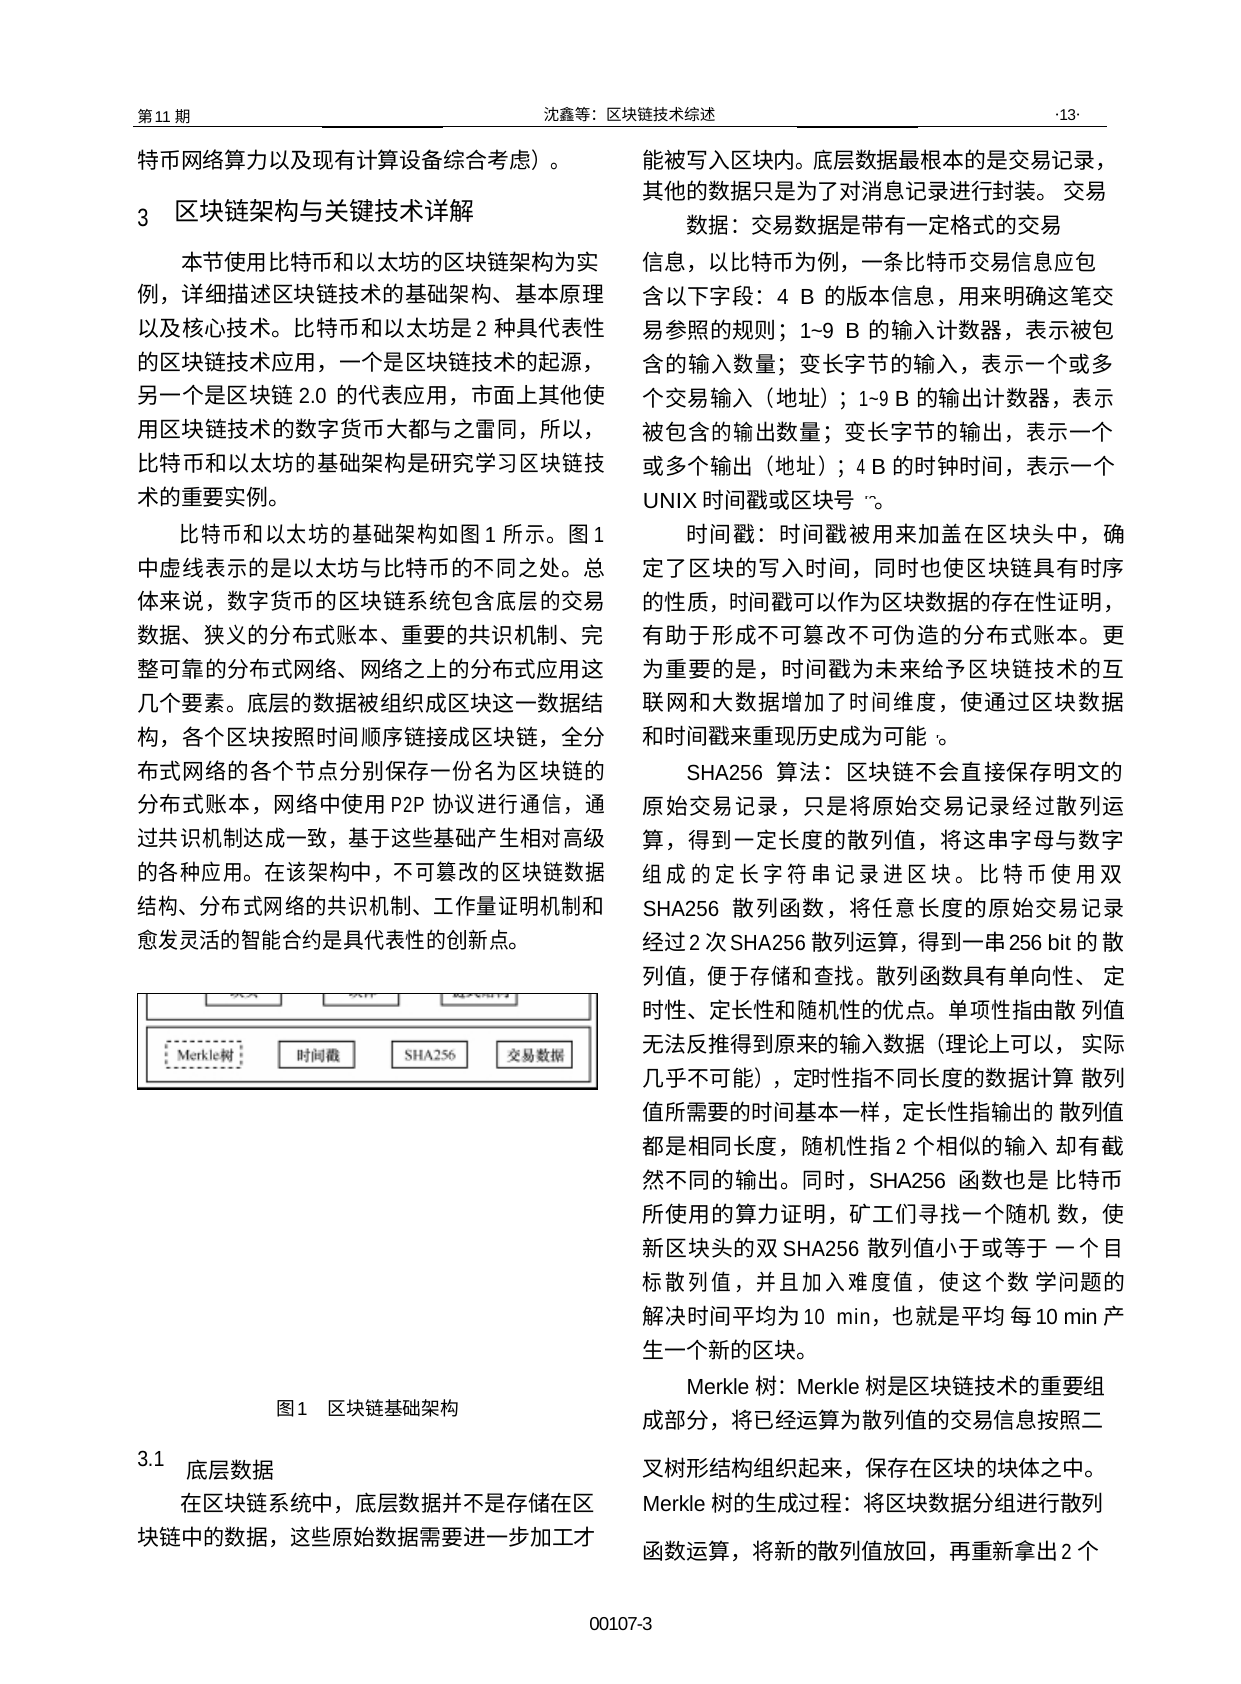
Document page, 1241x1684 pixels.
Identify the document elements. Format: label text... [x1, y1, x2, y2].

text 第 11 期 [137, 109, 197, 126]
text 成部分，将已经运算为散列值的交易信息按照二 [642, 1412, 1125, 1432]
text 叉树形结构组织起来，保存在区块的块体之中。 Merkle 树的生成过程：将区块数据分组进行散列 [642, 1448, 1115, 1519]
text 能被写入区块内。底层数据最根本的是交易记录， [642, 152, 1125, 173]
text Merkle 树：Merkle 树是区块链技术的重要组 [686, 1376, 1125, 1399]
picture [138, 994, 597, 1088]
text 00107-3 [589, 1617, 1125, 1634]
text 区块链架构与关键技术详解 [174, 202, 604, 225]
text SHA256 算法：区块链不会直接保存明文的 原始交易记录，只是将原始交易记录经过散列运 算，得到一定长度的散列值，将这串字母与数字 组 成 的 定 长 字 符 串 记 录 进 区 块 。 比 特 币 使 用 双 SHA256 散列函数，将任意长度的原始交易记录 经过 2 次 SHA256 散列运算，得到一串 256 bit 的 散列值，便于存储和查找。散列函数具有单向性、 定时性、定长性和随机性的优点。单项性指由散 列值无法反推得到原来的输入数据（理论上可以， 实际几乎不可能），定时性指不同长度的数据计算 散列值所需要的时间基本一样，定长性指输出的 散列值都是相同长度，随机性指 2 个相似的输入 却有截然不同的输出。同时，SHA256 函数也是 比特币所使用的算力证明，矿工们寻找一个随机 数，使新区块头的双 SHA256 散列值小于或等于 一 个 目 标 散 列 值 ， 并 且 加 入 难 度 值 ， 使 这 个 数 学 问 题 的 解 决时 间 平 均 为 10 min，也 就 是 平 均 每 10 min 产生一个新的区块。 [643, 754, 1125, 1365]
text 3 [137, 206, 156, 231]
text 其他的数据只是为了对消息记录进行封装。 交易数据：交易数据是带有一定格式的交易 [643, 173, 1115, 241]
text 函数运算，将新的散列值放回，再重新拿出 2 个 [643, 1541, 1125, 1564]
text 比特币和以太坊的基础架构如图 1 所示。图 1 中虚线表示的是以太坊与比特币的不同之处。总 体来说，数字货币的区块链系统包含底层的交易 数据、狭义的分布式账本、重要的共识机制、完 整可靠的分布式网络、网络之上的分布式应用这 几个要素。底层的数据被组织成区块这一数据结 构，各个区块按照时间顺序链接成区块链，全分 布式网络的各个节点分别保存一份名为区块链的 分布式账本，网络中使用 P2P 协议进行通信，通 过共识机制达成一致，基于这些基础产生相对高级 的各种应用。在该架构中，不可篡改的区块链数据 结构、分布式网络的共识机制、工作量证明机制和 愈发灵活的智能合约是具代表性的创新点。 [137, 515, 605, 955]
text 沈鑫等：区块链技术综述 ·13· [543, 108, 1125, 124]
text 块链中的数据，这些原始数据需要进一步加工才 [137, 1529, 604, 1550]
text 图 1 [276, 1401, 315, 1419]
text 底层数据 [186, 1462, 604, 1482]
text 3.1 [137, 1448, 171, 1471]
text 在区块链系统中，底层数据并不是存储在区 [181, 1496, 604, 1516]
text 时间戳：时间戳被用来加盖在区块头中，确 定了区块的写入时间，同时也使区块链具有时序 的性质，时间戳可以作为区块数据的存在性证明， 有助于形成不可篡改不可伪造的分布式账本。更 为重要的是，时间戳为未来给予区块链技术的互 联网和大数据增加了时间维度，使通过区块数据 和时间戳来重现历史成为可能 。 [643, 516, 1125, 751]
text 区块链基础架构 [328, 1402, 465, 1418]
text 本节使用比特币和以太坊的区块链架构为实 [181, 254, 604, 275]
text 特币网络算力以及现有计算设备综合考虑）。 [137, 152, 570, 173]
text 例，详细描述区块链技术的基础架构、基本原理 以及核心技术。比特币和以太坊是 2 种具代表性 的区块链技术应用，一个是区块链技术的起源， 另一个是区块链 2.0 的代表应用，市面上其他使 用区块链技术的数字货币大都与之雷同，所以， 比特币和以太坊的基础架构是研究学习区块链技 术的重要实例。 [137, 275, 605, 513]
text 含以下字段：4 B 的版本信息，用来明确这笔交 易参照的规则；1~9 B 的输入计数器，表示被包 含的输入数量；变长字节的输入，表示一个或多 个交易输入（地址）；1~9 B 的输出计数器，表示 被包含的输出数量；变长字节的输出，表示一个 或多个输出（地址）；4 B 的时钟时间，表示一个 UNIX 时间戳或区块号 。 [643, 277, 1115, 516]
text 信息，以比特币为例，一条比特币交易信息应包 [643, 254, 1125, 275]
